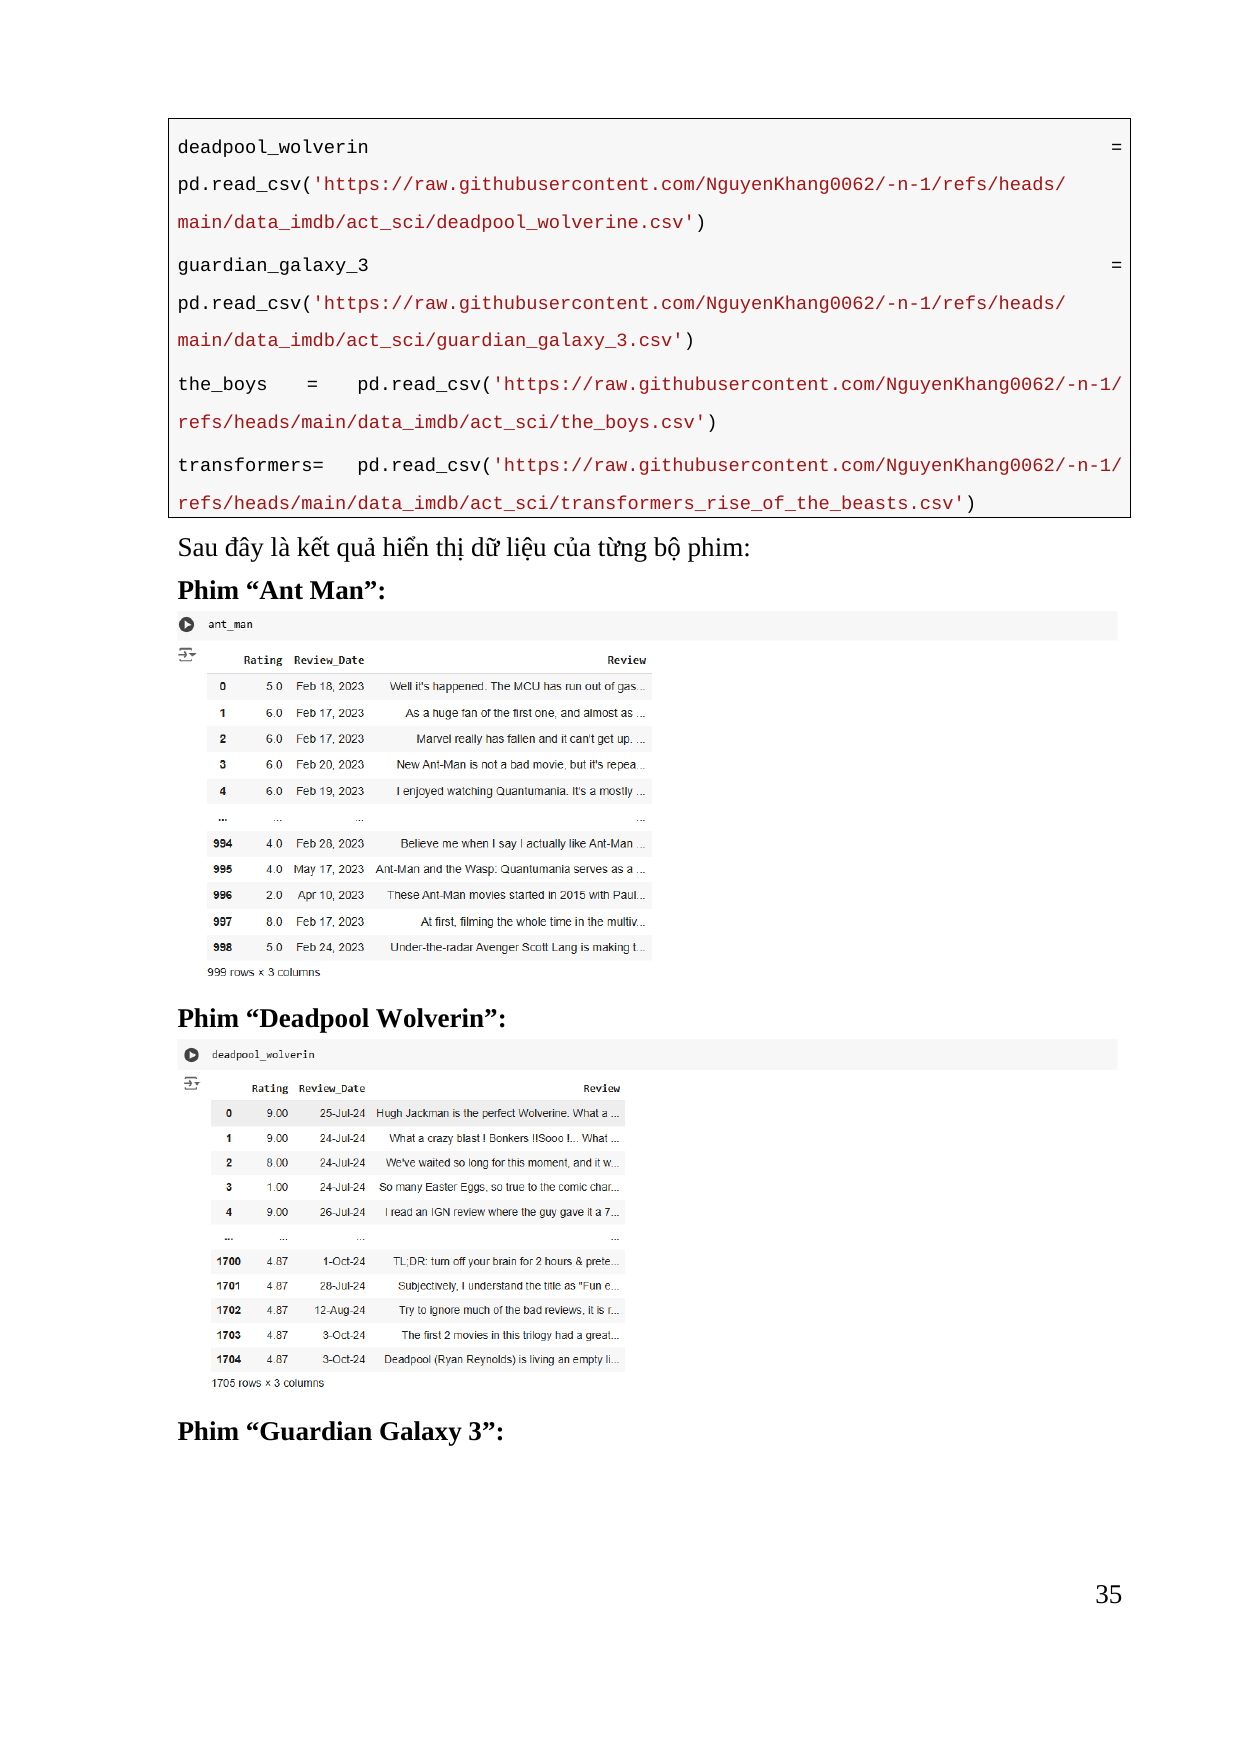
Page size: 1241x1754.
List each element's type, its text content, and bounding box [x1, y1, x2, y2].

text guardian_galaxy_3 = pd.read_csv('https://raw.githubusercontent.com/NguyenKhang0062/-n-1/refs/heads/main/data_imdb/act_sci/guardian_galaxy_3.csv') [169, 237, 1130, 352]
text Sau đây là kết quả hiển thị dữ liệu của từng bộ phim: [177, 524, 1122, 562]
picture [177, 1039, 1118, 1402]
text Phim “Deadpool Wolverin”: [177, 996, 1122, 1033]
picture [177, 611, 1118, 990]
text Phim “Ant Man”: [177, 568, 1122, 606]
text Phim “Guardian Galaxy 3”: [177, 1408, 1122, 1446]
text deadpool_wolverin = pd.read_csv('https://raw.githubusercontent.com/NguyenKhang0062/-n-1/refs/heads/main/data_imdb/act_sci/deadpool_wolverine.csv') [169, 119, 1130, 234]
text the_boys = pd.read_csv('https://raw.githubusercontent.com/NguyenKhang0062/-n-1/refs/heads/main/data_imdb/act_sci/the_boys.csv') [169, 356, 1130, 434]
text transformers= pd.read_csv('https://raw.githubusercontent.com/NguyenKhang0062/-n-1/refs/heads/main/data_imdb/act_sci/transformers_rise_of_the_beasts.csv') [169, 437, 1130, 517]
